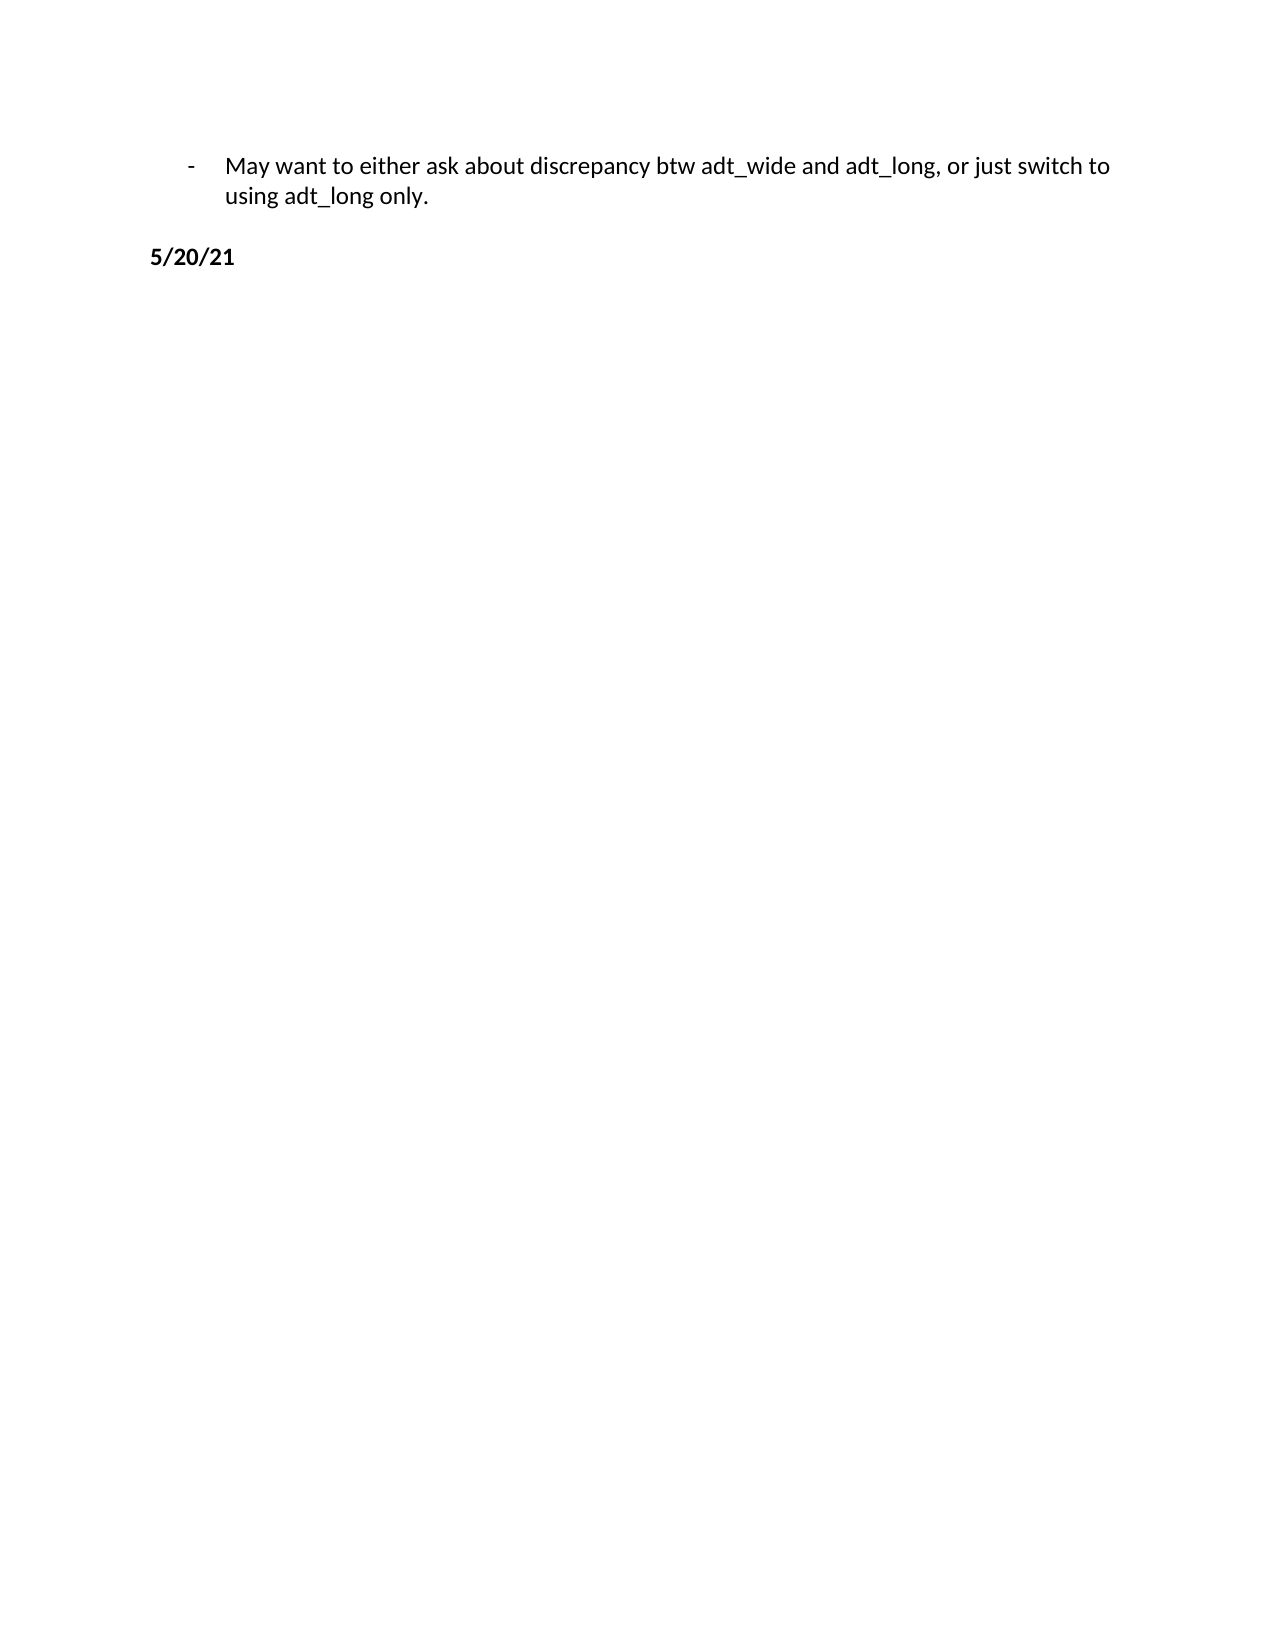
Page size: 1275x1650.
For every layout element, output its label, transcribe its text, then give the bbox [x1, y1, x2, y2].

list May want to either ask about discrepancy btw adt_wide and adt_long, or just switch to using adt_long only. [187, 150, 1125, 211]
text 5/20/21 [150, 242, 1125, 272]
